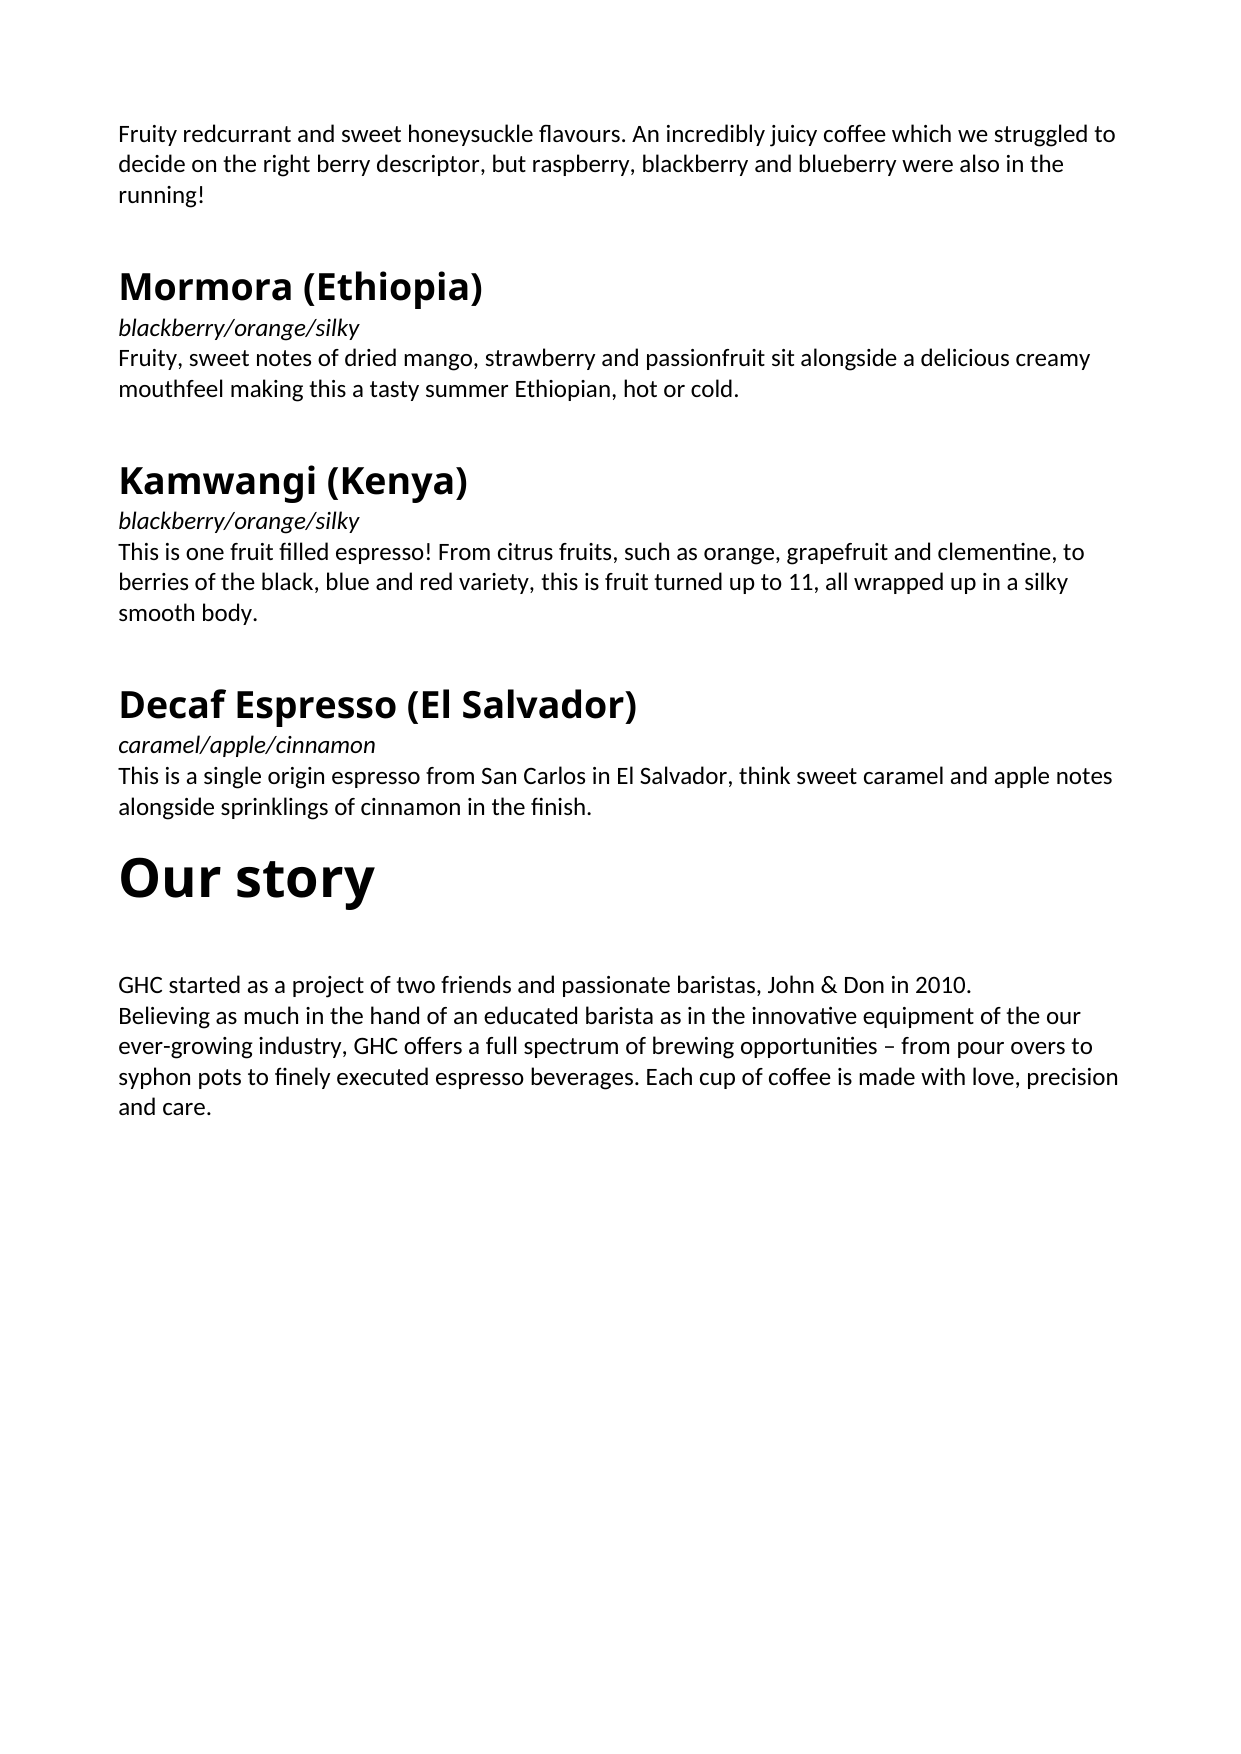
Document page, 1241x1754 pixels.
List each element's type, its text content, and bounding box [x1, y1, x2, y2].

text Fruity redcurrant and sweet honeysuckle flavours. An incredibly juicy coffee which we struggled to decide on the right berry descriptor, but raspberry, blackberry and blueberry were also in the running! [118, 118, 1122, 210]
text Fruity, sweet notes of dried mango, strawberry and passionfruit sit alongside a delicious creamy mouthfeel making this a tasty summer Ethiopian, hot or cold. [118, 342, 1122, 403]
text Believing as much in the hand of an educated barista as in the innovative equipment of the our ever-growing industry, GHC offers a full spectrum of brewing opportunities – from pour overs to syphon pots to finely executed espresso beverages. Each cup of coffee is made with love, precision and care. [118, 1000, 1122, 1122]
text This is a single origin espresso from San Carlos in El Salvador, think sweet caramel and apple notes alongside sprinklings of cinnamon in the finish. [118, 760, 1122, 821]
text caramel/apple/cinnamon [118, 729, 1122, 760]
subtitle Mormora (Ethiopia) [118, 261, 1122, 312]
text This is one fruit filled espresso! From citrus fruits, such as orange, grapefruit and clementine, to berries of the black, blue and red variety, this is fruit turned up to 11, all wrapped up in a silky smooth body. [118, 536, 1122, 627]
text blackberry/orange/silky [118, 312, 1122, 342]
subtitle Kamwangi (Kenya) [118, 454, 1122, 505]
text GHC started as a project of two friends and passionate baristas, John & Don in 2010. [118, 969, 1122, 1000]
subtitle Our story [118, 840, 1122, 914]
text blackberry/orange/silky [118, 505, 1122, 536]
subtitle Decaf Espresso (El Salvador) [118, 678, 1122, 729]
